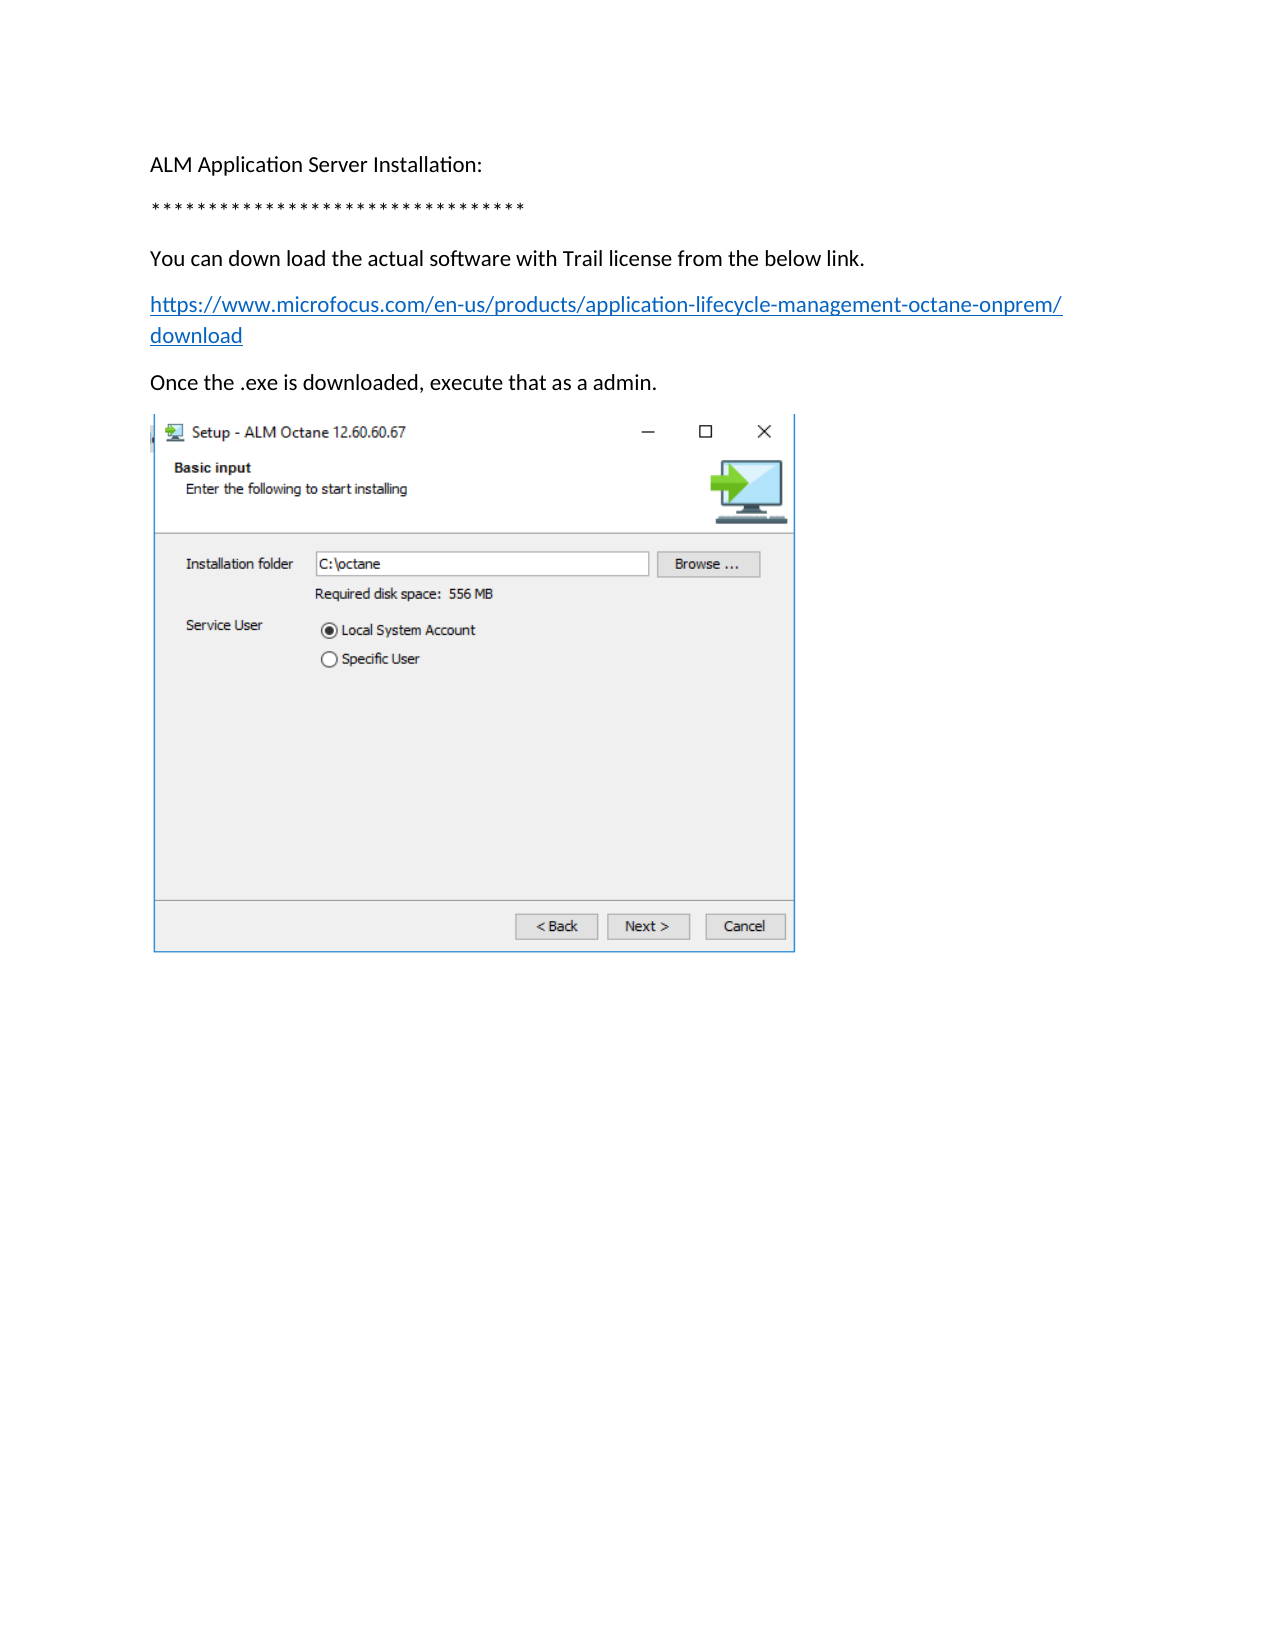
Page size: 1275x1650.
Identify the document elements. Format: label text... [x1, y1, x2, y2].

text ********************************* [150, 197, 1125, 225]
text ALM Application Server Installation: [150, 150, 1125, 178]
text Once the .exe is downloaded, execute that as a admin. [150, 368, 1125, 396]
text https://www.microfocus.com/en-us/products/application-lifecycle-management-octane-onprem/download [150, 291, 1125, 349]
text You can down load the actual software with Trail license from the below link. [150, 244, 1125, 272]
picture [150, 414, 799, 955]
